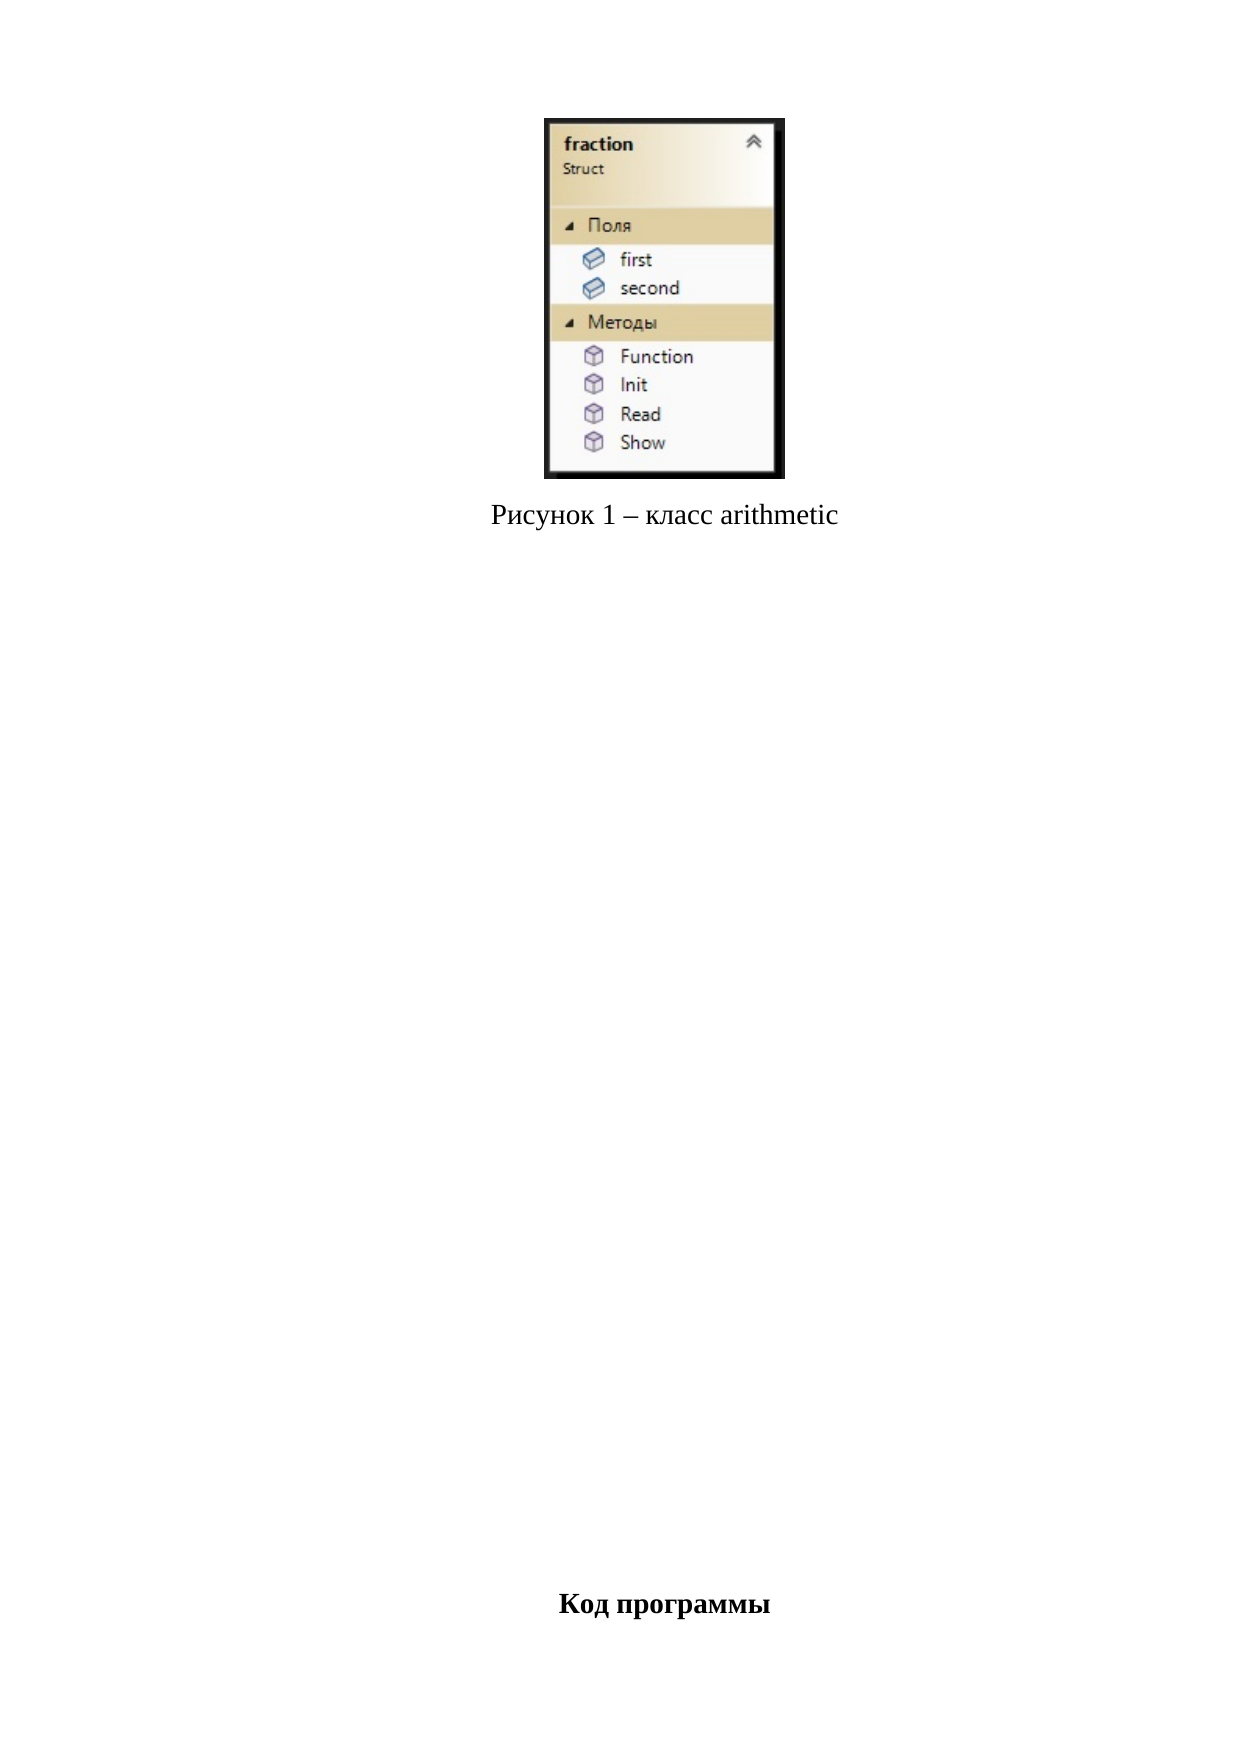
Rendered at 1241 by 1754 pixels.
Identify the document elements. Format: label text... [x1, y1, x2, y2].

text Рисунок 1 – класс arithmetic [177, 497, 1152, 531]
picture [544, 118, 785, 479]
text Код программы [177, 1587, 1152, 1620]
